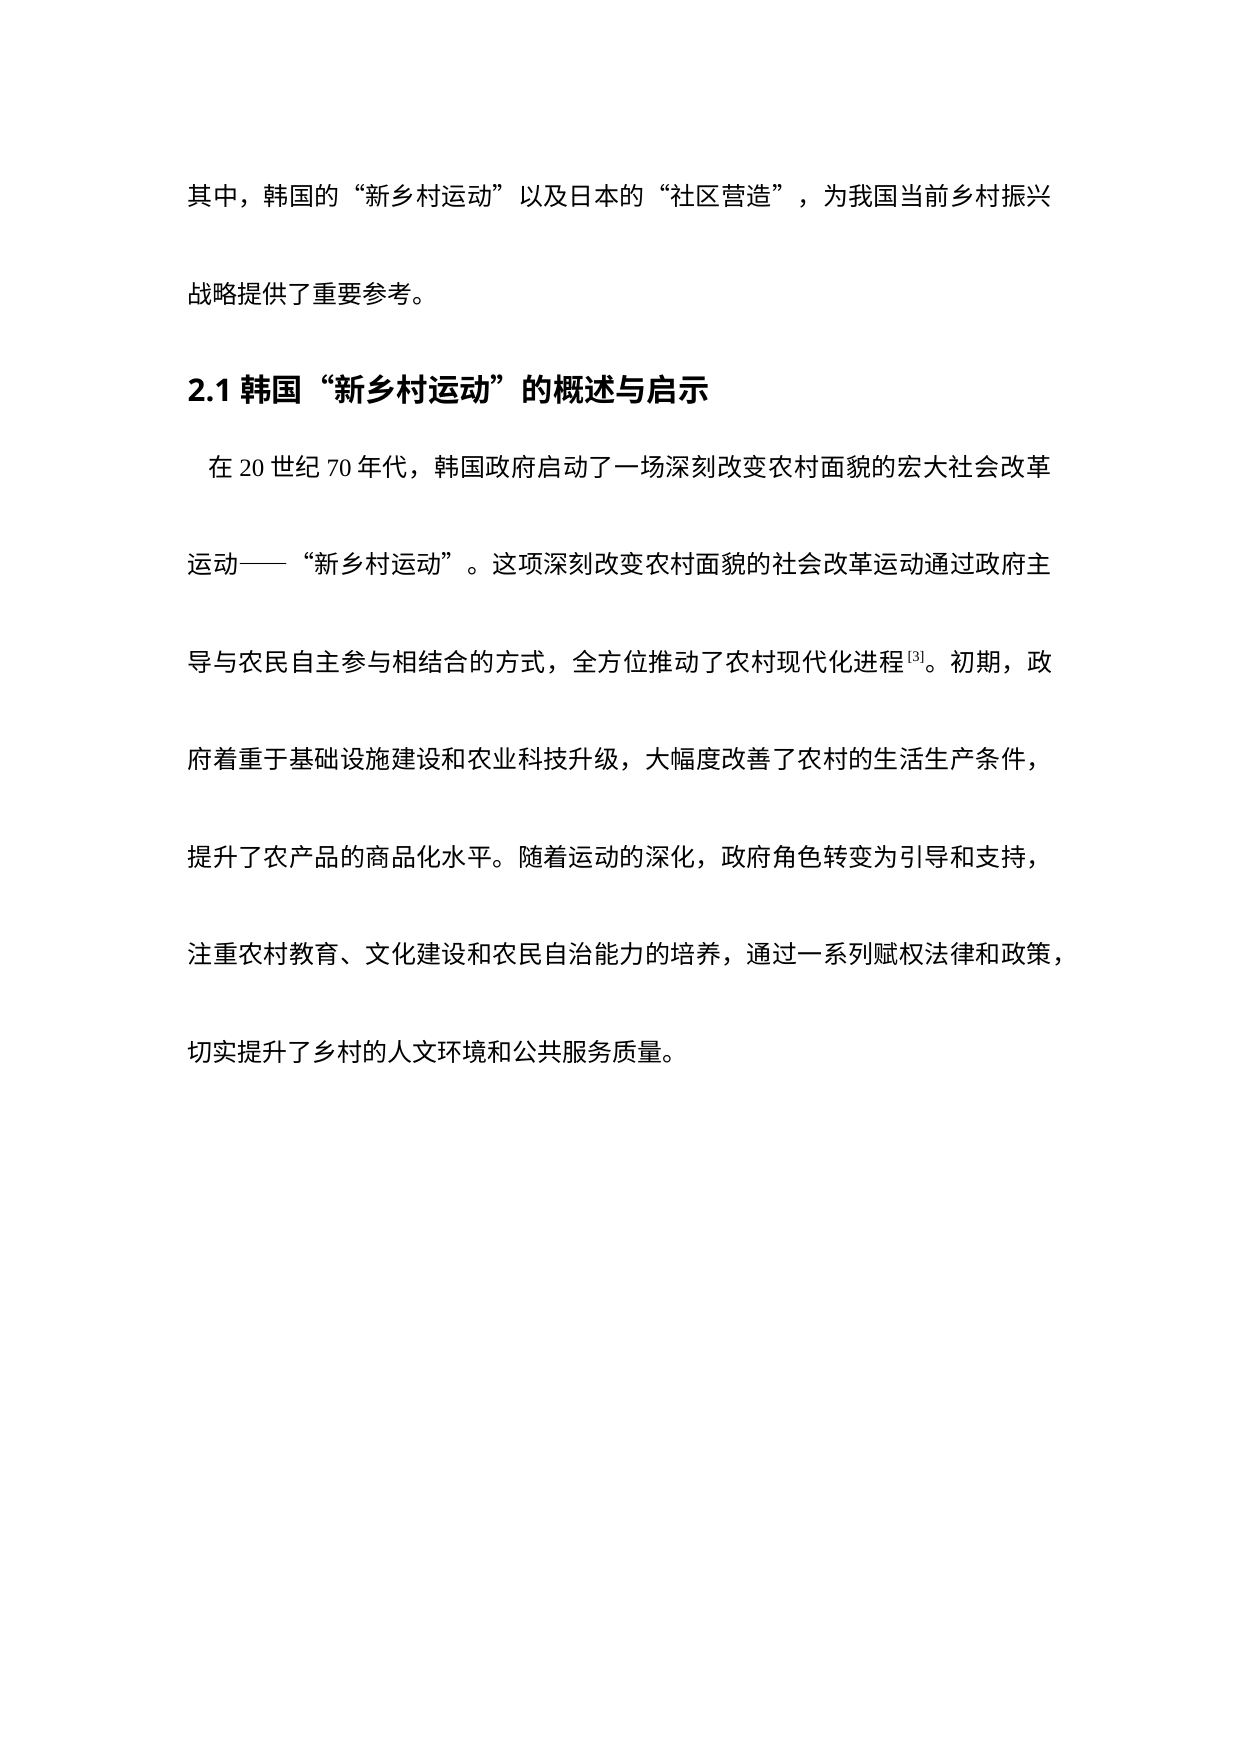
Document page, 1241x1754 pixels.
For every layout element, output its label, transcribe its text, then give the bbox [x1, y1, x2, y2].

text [187, 162, 1053, 325]
subtitle 2.1 韩国“新乡村运动”的概述与启示 [187, 355, 1053, 420]
text 在20世纪70年代，韩国政府启动了一场深刻改变农村面貌的宏大社会改革运动——“新乡村运动”。这项深刻改变农村面貌的社会改革运动通过政府主导与农民自主参与相结合的方式，全方位推动了农村现代化进程[3]。初期，政府着重于基础设施建设和农业科技升级，大幅度改善了农村的生活生产条件，提升了农产品的商品化水平。随着运动的深化，政府角色转变为引导和支持，注重农村教育、文化建设和农民自治能力的培养，通过一系列赋权法律和政策，切实提升了乡村的人文环境和公共服务质量。 [187, 433, 1053, 1083]
